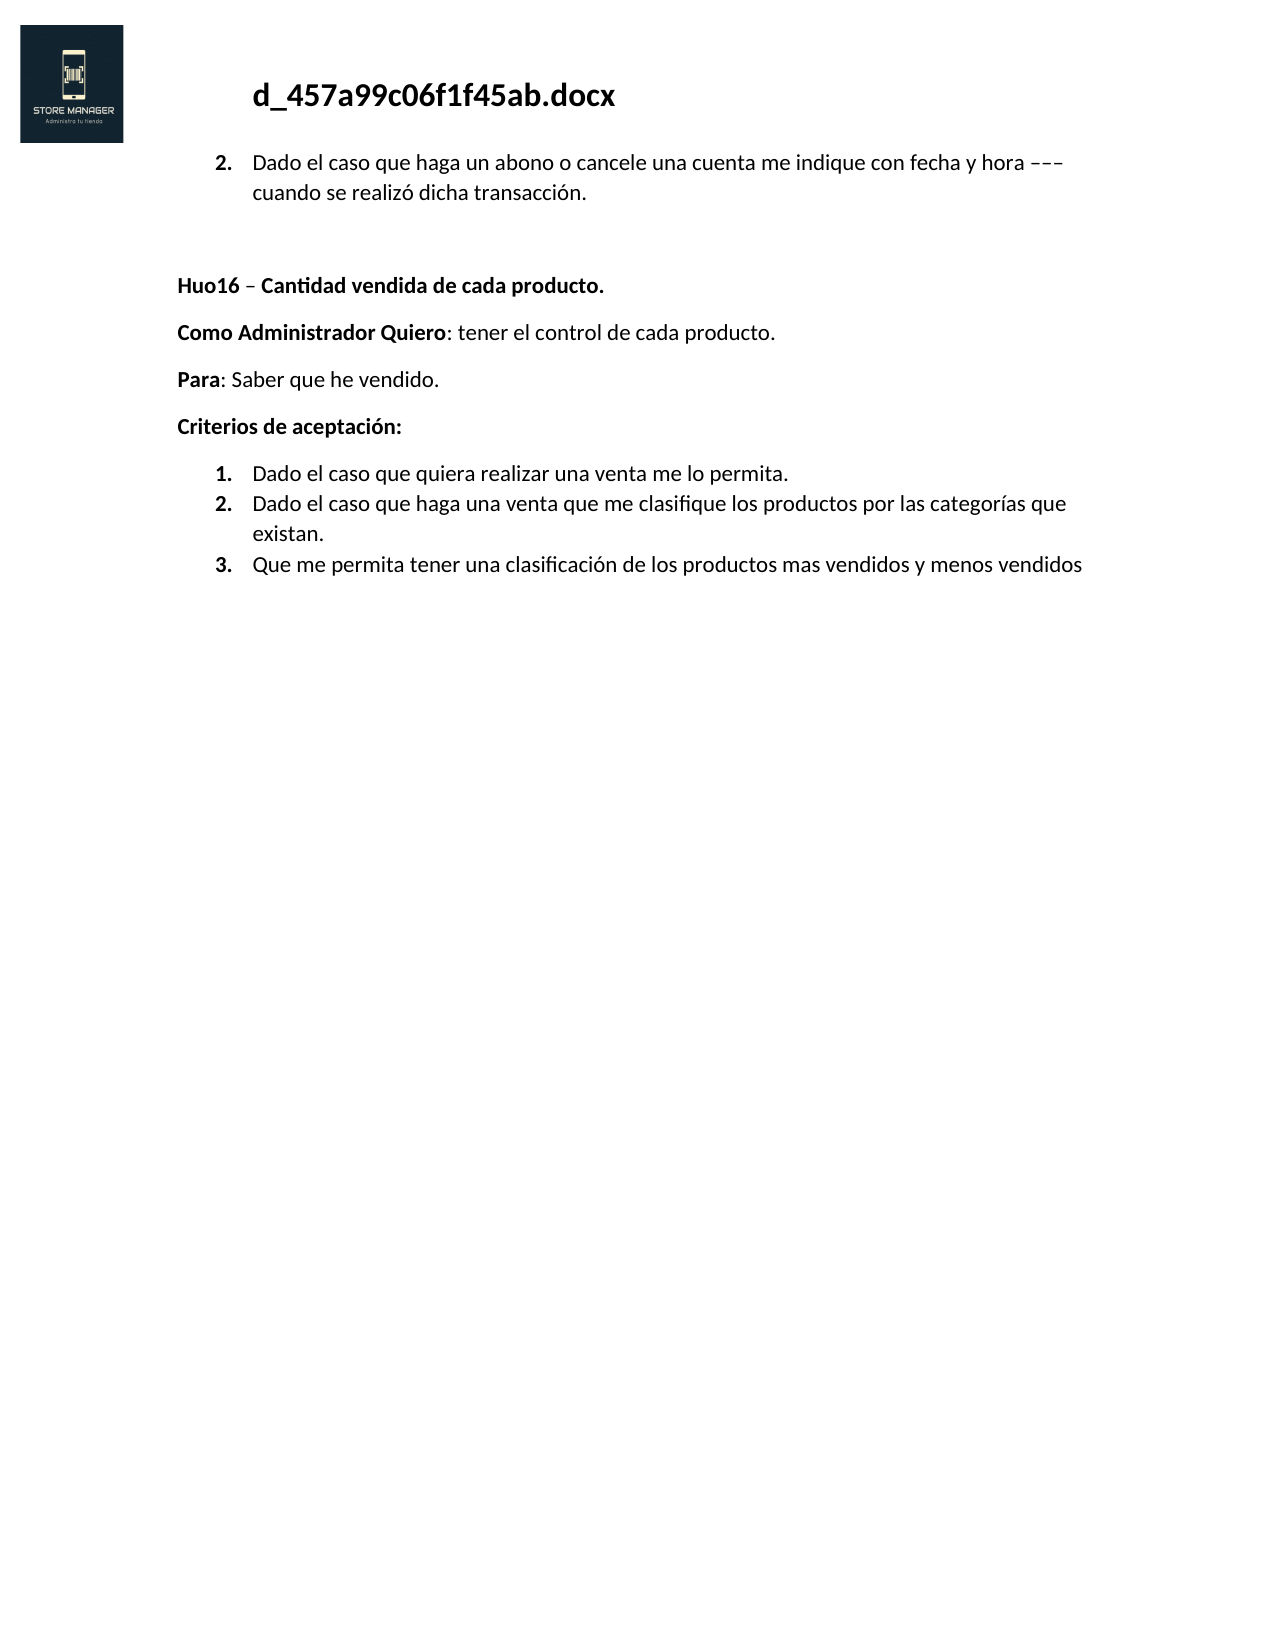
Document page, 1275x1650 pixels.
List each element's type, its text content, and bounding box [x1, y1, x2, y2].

picture [20, 25, 124, 143]
list Dado el caso que quiera realizar una venta me lo permita. [215, 459, 1098, 487]
text Criterios de aceptación: [177, 412, 1098, 440]
list Que me permita tener una clasificación de los productos mas vendidos y menos vendidos [215, 550, 1098, 578]
text Como Administrador Quiero: tener el control de cada producto. [177, 318, 1098, 346]
list Dado el caso que haga un abono o cancele una cuenta me indique con fecha y hora –––cuando se realizó dicha transacción. [215, 148, 1098, 206]
text Para: Saber que he vendido. [177, 365, 1098, 393]
list Dado el caso que haga una venta que me clasifique los productos por las categorías que existan. [215, 489, 1098, 547]
text Huo16 – Cantidad vendida de cada producto. [177, 272, 1098, 299]
